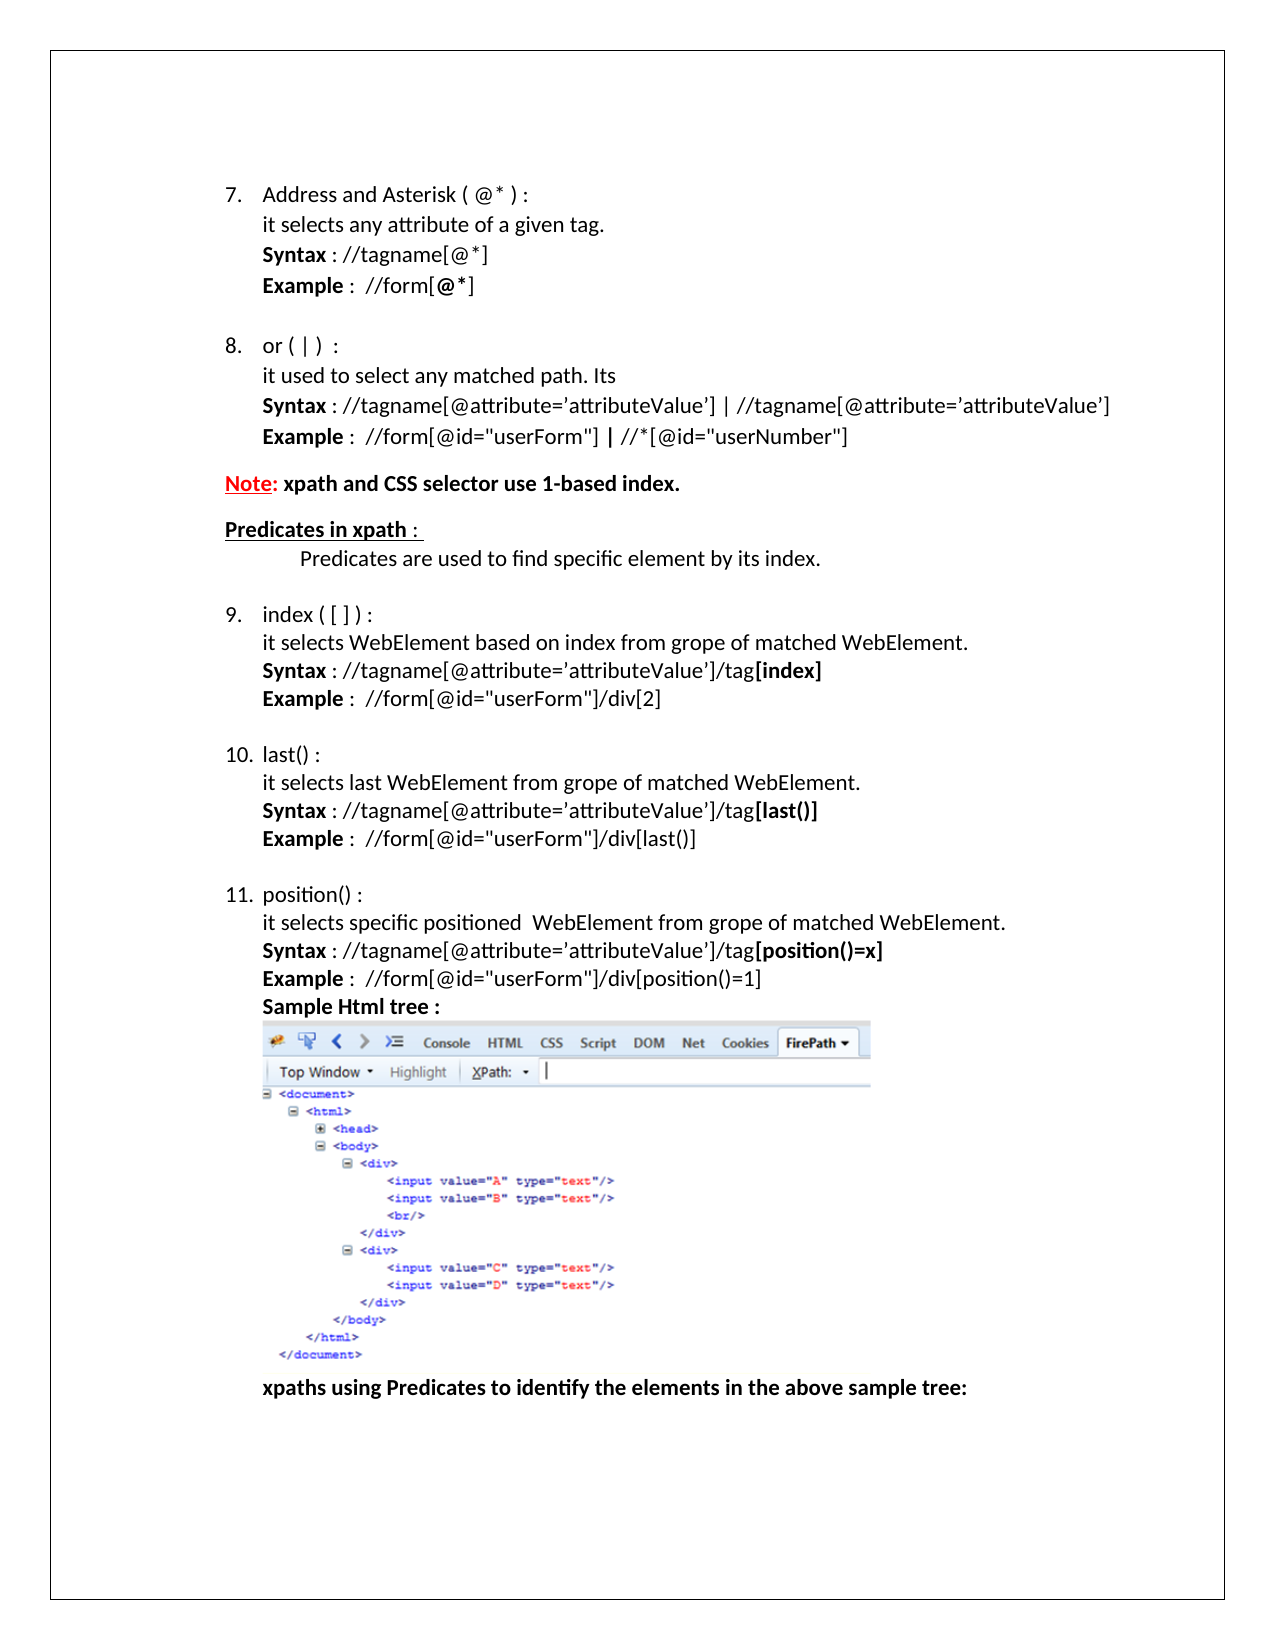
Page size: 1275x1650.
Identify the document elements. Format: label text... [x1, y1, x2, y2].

text Example : //form[@id="userForm"]/div[last()] [262, 824, 1125, 852]
text Example : //form[@id="userForm"]/div[2] [262, 684, 1125, 712]
text it selects last WebElement from grope of matched WebElement. [262, 768, 1125, 796]
text xpaths using Predicates to identify the elements in the above sample tree: [262, 1373, 1125, 1402]
list it selects any attribute of a given tag. [262, 210, 1125, 238]
text Syntax : //tagname[@attribute=’attributeValue’]/tag[last()] [262, 796, 1125, 824]
list or ( | ) : [225, 331, 1125, 359]
list position() : [225, 880, 1125, 908]
list Example : //form[@*] [262, 271, 1125, 299]
text Syntax : //tagname[@attribute=’attributeValue’]/tag[position()=x] [262, 936, 1125, 964]
list it used to select any matched path. Its [262, 361, 1125, 389]
list Syntax : //tagname[@*] [262, 241, 1125, 269]
list index ( [ ] ) : [225, 600, 1125, 628]
text Note: xpath and CSS selector use 1-based index. [150, 469, 1125, 497]
text Predicates are used to find specific element by its index. [262, 544, 1125, 572]
text Sample Html tree : [262, 992, 1125, 1020]
list last() : [225, 740, 1125, 768]
list Syntax : //tagname[@attribute=’attributeValue’] | //tagname[@attribute=’attributeValue’] [262, 392, 1125, 420]
text Example : //form[@id="userForm"]/div[position()=1] [262, 964, 1125, 992]
text it selects WebElement based on index from grope of matched WebElement. [262, 628, 1125, 656]
list Example : //form[@id="userForm"] | //*[@id="userNumber"] [262, 422, 1125, 450]
list Address and Asterisk ( @* ) : [225, 180, 1125, 208]
text Syntax : //tagname[@attribute=’attributeValue’]/tag[index] [262, 656, 1125, 684]
text it selects specific positioned WebElement from grope of matched WebElement. [262, 908, 1125, 936]
text Predicates in xpath : [150, 516, 1125, 544]
picture [262, 1020, 871, 1374]
